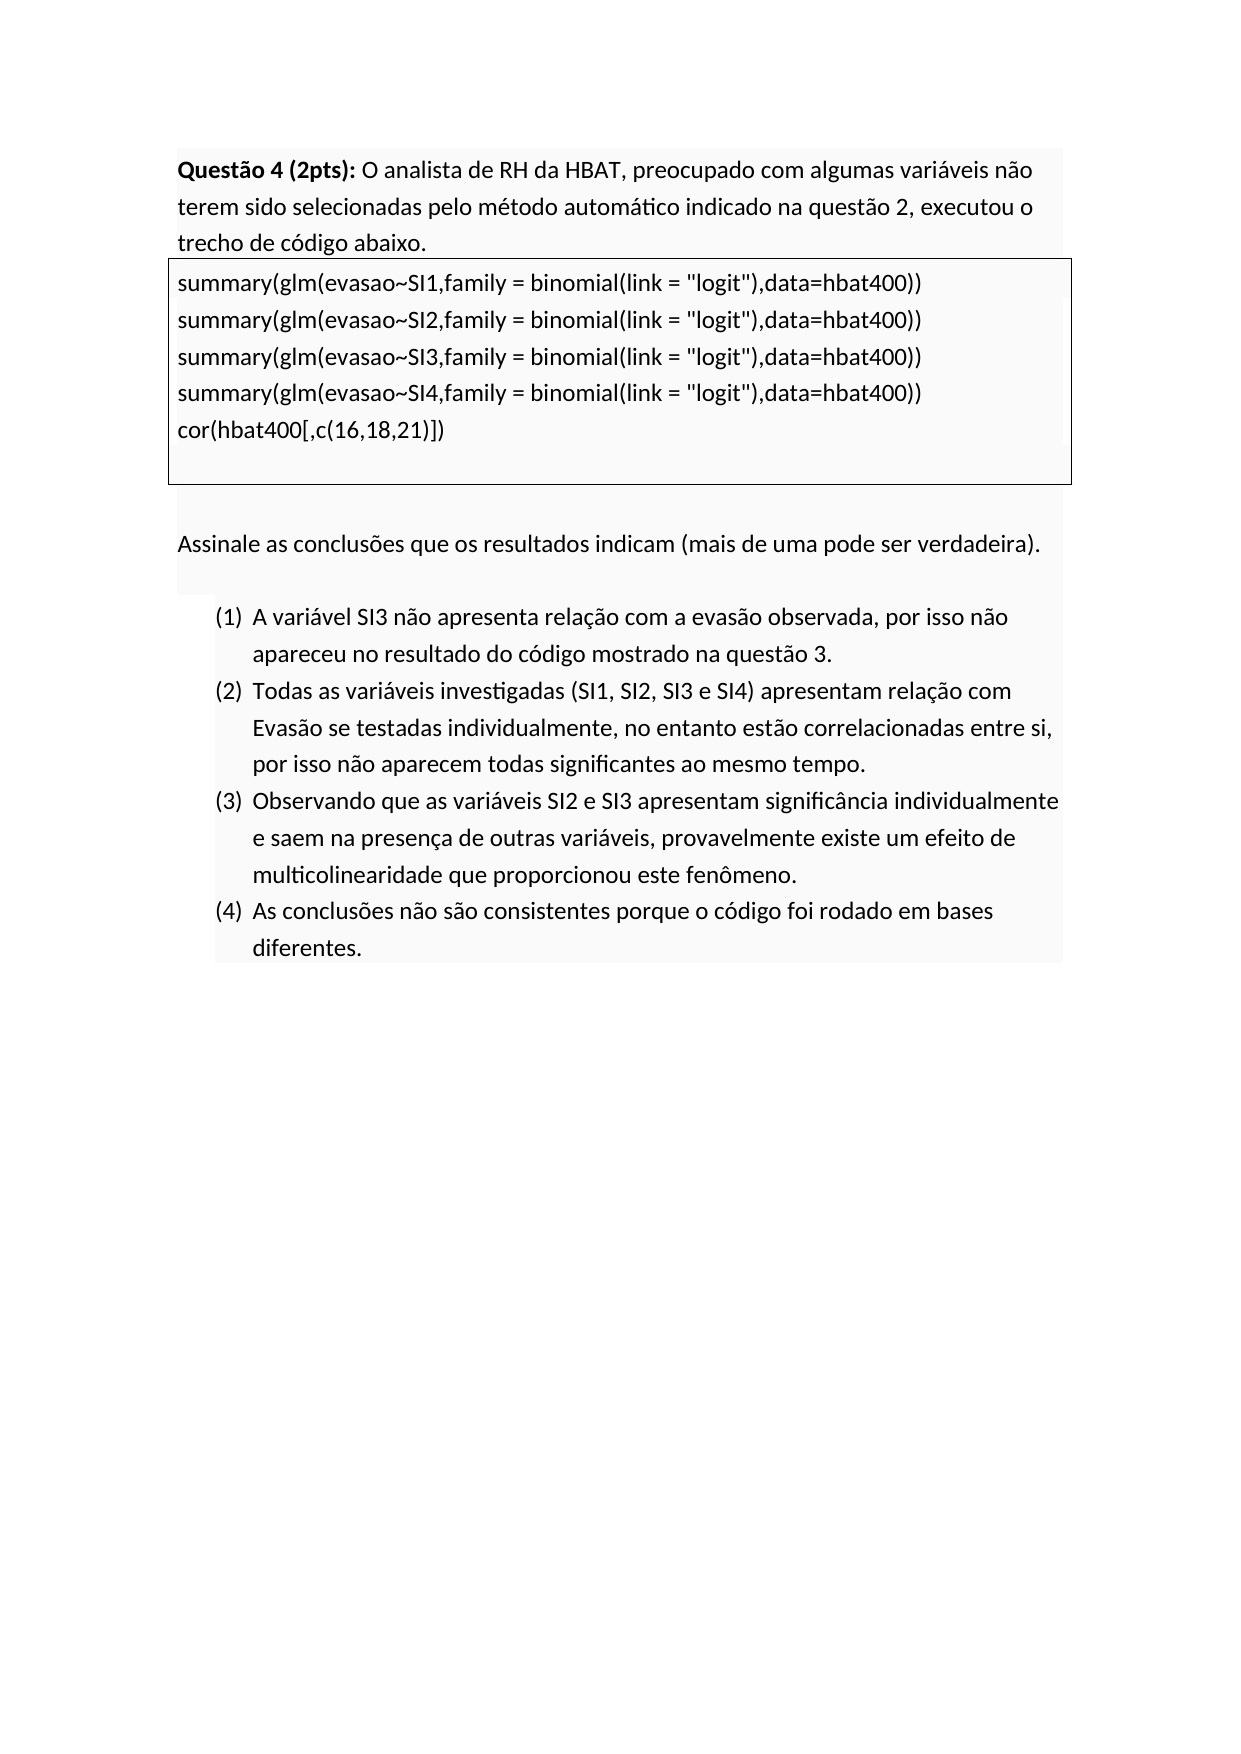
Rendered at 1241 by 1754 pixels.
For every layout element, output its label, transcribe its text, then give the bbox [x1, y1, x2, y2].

text summary(glm(evasao~SI2,family = binomial(link = "logit"),data=hbat400)) [177, 298, 1063, 334]
list Todas as variáveis investigadas (SI1, SI2, SI3 e SI4) apresentam relação com Evasão se testadas individualmente, no entanto estão correlacionadas entre si, por isso não aparecem todas significantes ao mesmo tempo. [215, 669, 1063, 779]
text cor(hbat400[,c(16,18,21)]) [177, 408, 1063, 442]
text summary(glm(evasao~SI4,family = binomial(link = "logit"),data=hbat400)) [177, 371, 1063, 408]
list Observando que as variáveis SI2 e SI3 apresentam significância individualmente e saem na presença de outras variáveis, provavelmente existe um efeito de multicolinearidade que proporcionou este fenômeno. [215, 779, 1063, 889]
text summary(glm(evasao~SI3,family = binomial(link = "logit"),data=hbat400)) [177, 334, 1063, 371]
text summary(glm(evasao~SI1,family = binomial(link = "logit"),data=hbat400)) [169, 259, 1071, 298]
text Questão 4 (2pts): O analista de RH da HBAT, preocupado com algumas variáveis não terem sido selecionadas pelo método automático indicado na questão 2, executou o trecho de código abaixo. [177, 148, 1063, 258]
list A variável SI3 não apresenta relação com a evasão observada, por isso não apareceu no resultado do código mostrado na questão 3. [215, 595, 1063, 669]
list As conclusões não são consistentes porque o código foi rodado em bases diferentes. [215, 889, 1063, 963]
text Assinale as conclusões que os resultados indicam (mais de uma pode ser verdadeira). [177, 522, 1063, 558]
